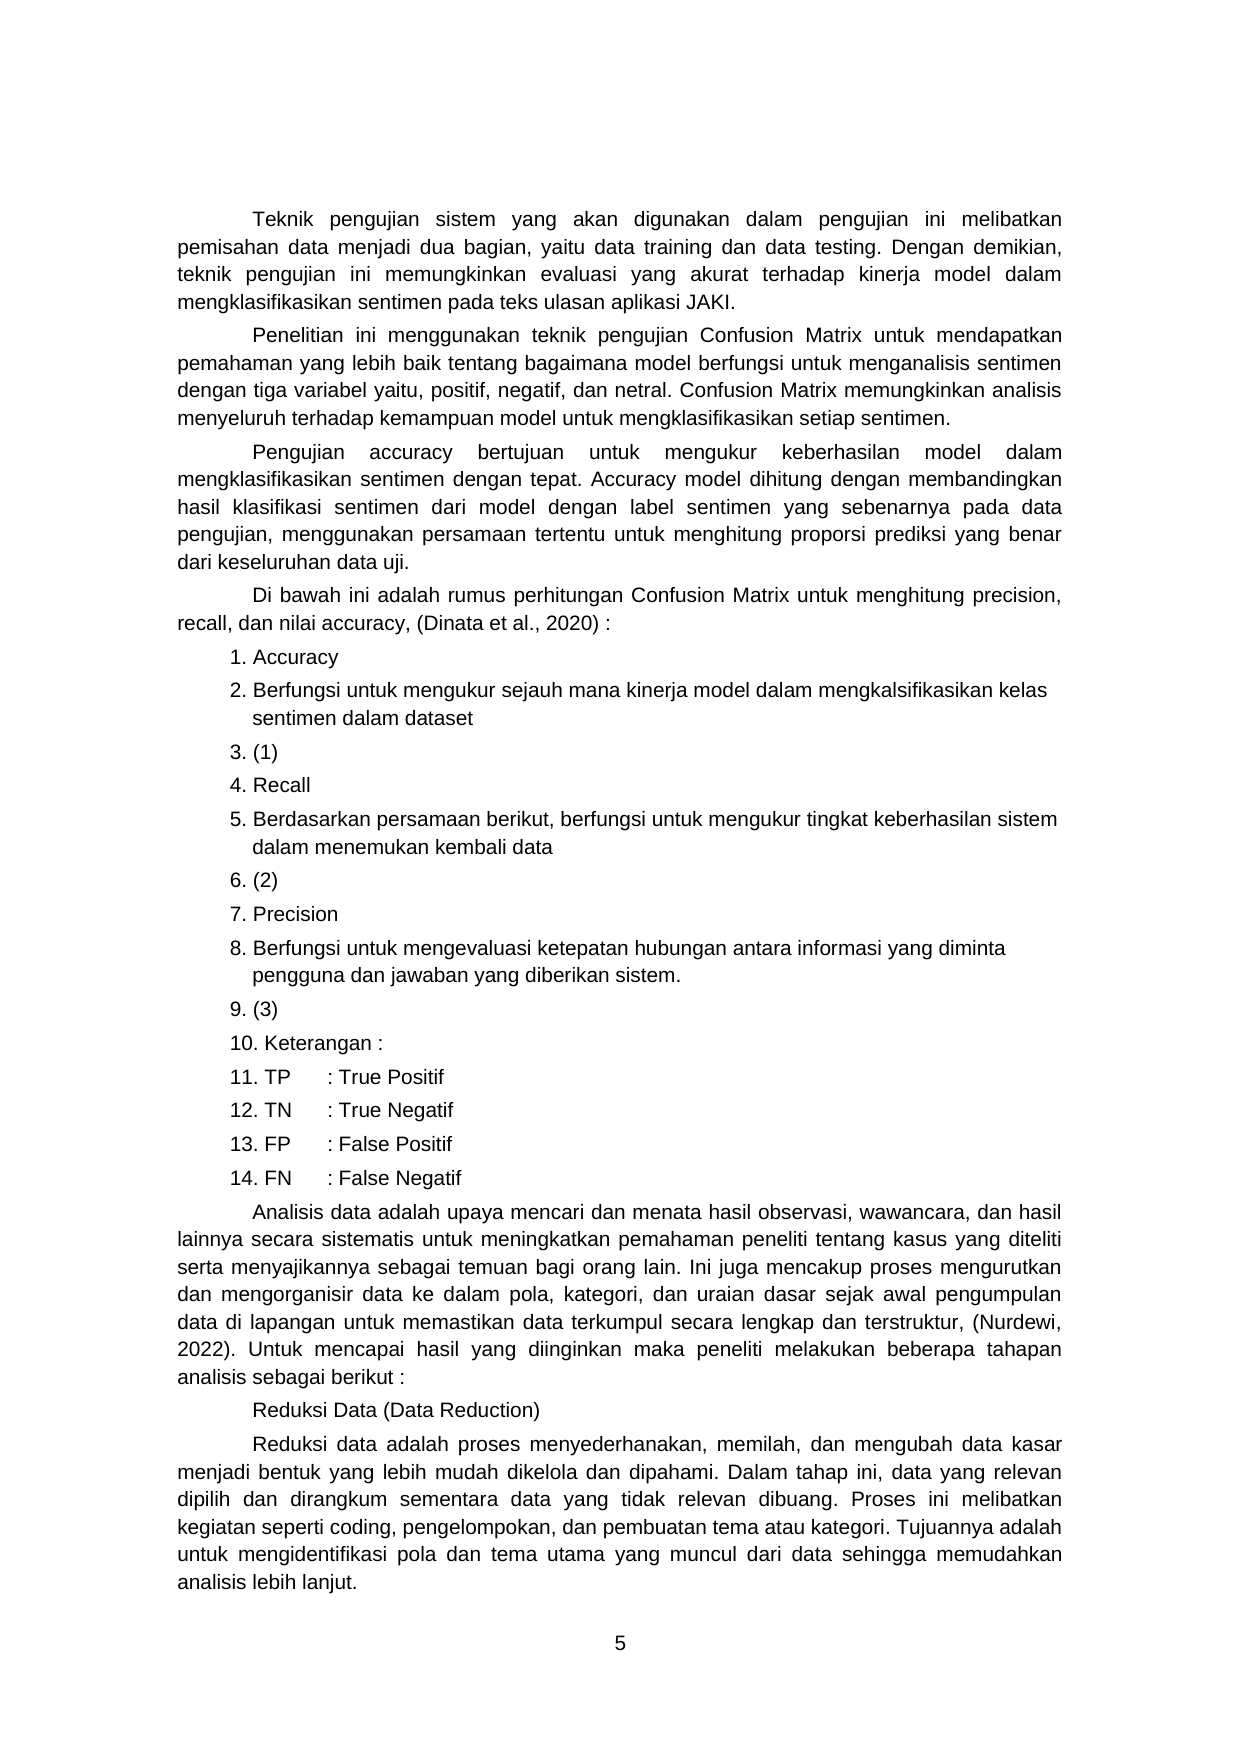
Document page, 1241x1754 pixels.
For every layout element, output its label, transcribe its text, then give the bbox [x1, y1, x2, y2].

text Di bawah ini adalah rumus perhitungan Confusion Matrix untuk menghitung precision, recall, dan nilai accuracy, (Dinata et al., 2020) : [177, 583, 1063, 635]
text 6. (2) [229, 868, 1063, 892]
text 5. Berdasarkan persamaan berikut, berfungsi untuk mengukur tingkat keberhasilan sistem dalam menemukan kembali data [229, 807, 1063, 858]
text Reduksi Data (Data Reduction) [177, 1398, 1063, 1422]
text 10. Keterangan : [229, 1031, 1063, 1055]
text 3. (1) [229, 739, 1063, 763]
text 9. (3) [229, 997, 1063, 1021]
text Penelitian ini menggunakan teknik pengujian Confusion Matrix untuk mendapatkan pemahaman yang lebih baik tentang bagaimana model berfungsi untuk menganalisis sentimen dengan tiga variabel yaitu, positif, negatif, dan netral. Confusion Matrix memungkinkan analisis menyeluruh terhadap kemampuan model untuk mengklasifikasikan setiap sentimen. [177, 323, 1063, 430]
text 1. Accuracy [229, 644, 1063, 668]
text 2. Berfungsi untuk mengukur sejauh mana kinerja model dalam mengkalsifikasikan kelas sentimen dalam dataset [229, 678, 1063, 730]
text 8. Berfungsi untuk mengevaluasi ketepatan hubungan antara informasi yang diminta pengguna dan jawaban yang diberikan sistem. [229, 936, 1063, 987]
text 12. TN : True Negatif [229, 1098, 1063, 1122]
text 4. Recall [229, 773, 1063, 797]
text Pengujian accuracy bertujuan untuk mengukur keberhasilan model dalam mengklasifikasikan sentimen dengan tepat. Accuracy model dihitung dengan membandingkan hasil klasifikasi sentimen dari model dengan label sentimen yang sebenarnya pada data pengujian, menggunakan persamaan tertentu untuk menghitung proporsi prediksi yang benar dari keseluruhan data uji. [177, 439, 1063, 573]
text 7. Precision [229, 902, 1063, 926]
text 14. FN : False Negatif [229, 1166, 1063, 1190]
text Reduksi data adalah proses menyederhanakan, memilah, dan mengubah data kasar menjadi bentuk yang lebih mudah dikelola dan dipahami. Dalam tahap ini, data yang relevan dipilih dan dirangkum sementara data yang tidak relevan dibuang. Proses ini melibatkan kegiatan seperti coding, pengelompokan, dan pembuatan tema atau kategori. Tujuannya adalah untuk mengidentifikasi pola dan tema utama yang muncul dari data sehingga memudahkan analisis lebih lanjut. [177, 1432, 1063, 1593]
text 11. TP : True Positif [229, 1064, 1063, 1088]
text Analisis data adalah upaya mencari dan menata hasil observasi, wawancara, dan hasil lainnya secara sistematis untuk meningkatkan pemahaman peneliti tentang kasus yang diteliti serta menyajikannya sebagai temuan bagi orang lain. Ini juga mencakup proses mengurutkan dan mengorganisir data ke dalam pola, kategori, dan uraian dasar sejak awal pengumpulan data di lapangan untuk memastikan data terkumpul secara lengkap dan terstruktur, (Nurdewi, 2022). Untuk mencapai hasil yang diinginkan maka peneliti melakukan beberapa tahapan analisis sebagai berikut : [177, 1199, 1063, 1388]
text Teknik pengujian sistem yang akan digunakan dalam pengujian ini melibatkan pemisahan data menjadi dua bagian, yaitu data training dan data testing. Dengan demikian, teknik pengujian ini memungkinkan evaluasi yang akurat terhadap kinerja model dalam mengklasifikasikan sentimen pada teks ulasan aplikasi JAKI. [177, 207, 1063, 313]
text 13. FP : False Positif [229, 1132, 1063, 1156]
